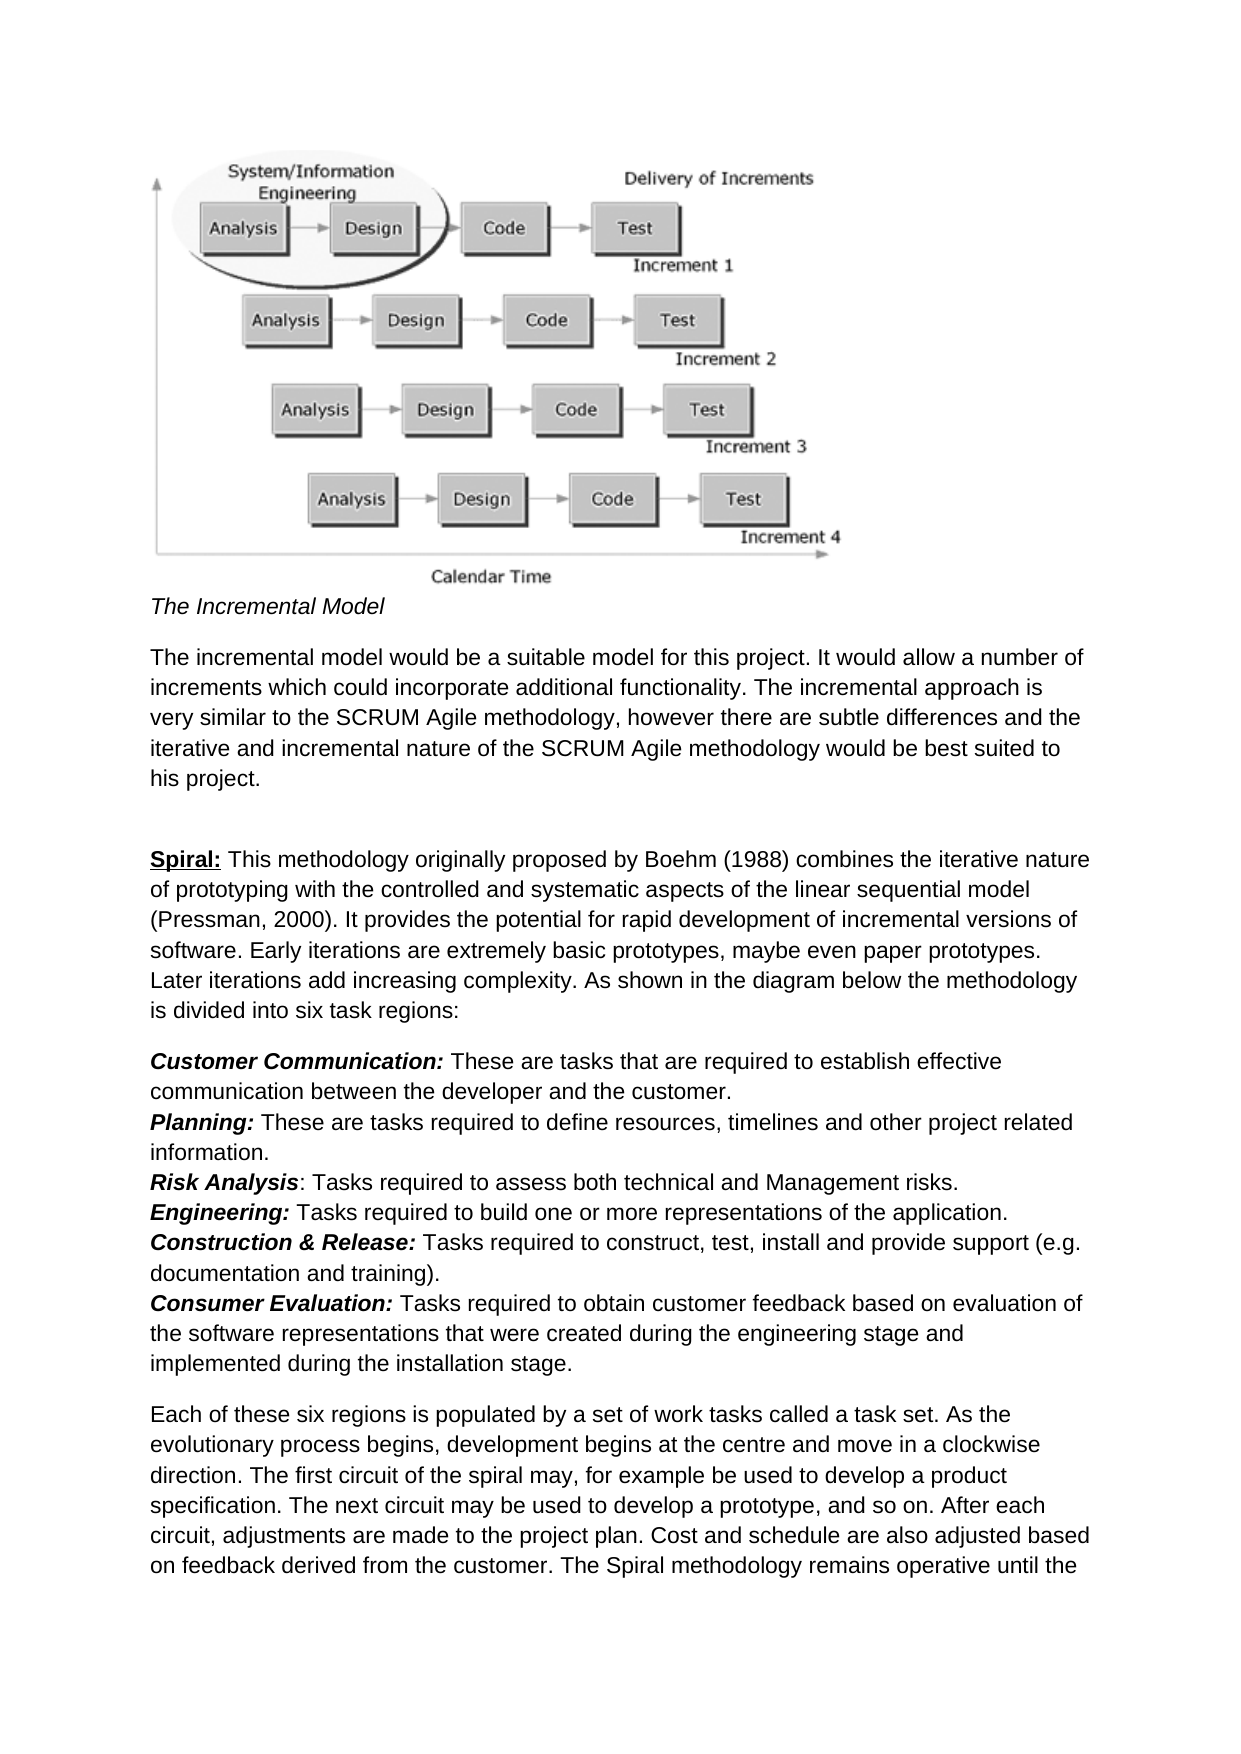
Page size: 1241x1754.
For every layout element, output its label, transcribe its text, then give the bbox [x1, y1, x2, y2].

text Spiral: This methodology originally proposed by Boehm (1988) combines the iterative nature of prototyping with the controlled and systematic aspects of the linear sequential model (Pressman, 2000). It provides the potential for rapid development of incremental versions of software. Early iterations are extremely basic prototypes, maybe even paper prototypes. Later iterations add increasing complexity. As shown in the diagram below the methodology is divided into six task regions: [150, 816, 1090, 1023]
text Customer Communication: These are tasks that are required to establish effective communication between the developer and the customer. Planning: These are tasks required to define resources, timelines and other project related information. Risk Analysis: Tasks required to assess both technical and Management risks. Engineering: Tasks required to build one or more representations of the application. Construction & Release: Tasks required to construct, test, install and provide support (e.g. documentation and training). Consumer Evaluation: Tasks required to obtain customer feedback based on evaluation of the software representations that were created during the engineering stage and implemented during the installation stage. [150, 1048, 1090, 1377]
text The incremental model would be a suitable model for this project. It would allow a number of increments which could incorporate additional functionality. The incremental approach is very similar to the SCRUM Agile methodology, however there are subtle differences and the iterative and incremental nature of the SCRUM Agile methodology would be best suited to his project. [150, 644, 1090, 791]
picture [150, 150, 854, 589]
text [150, 1401, 1090, 1579]
